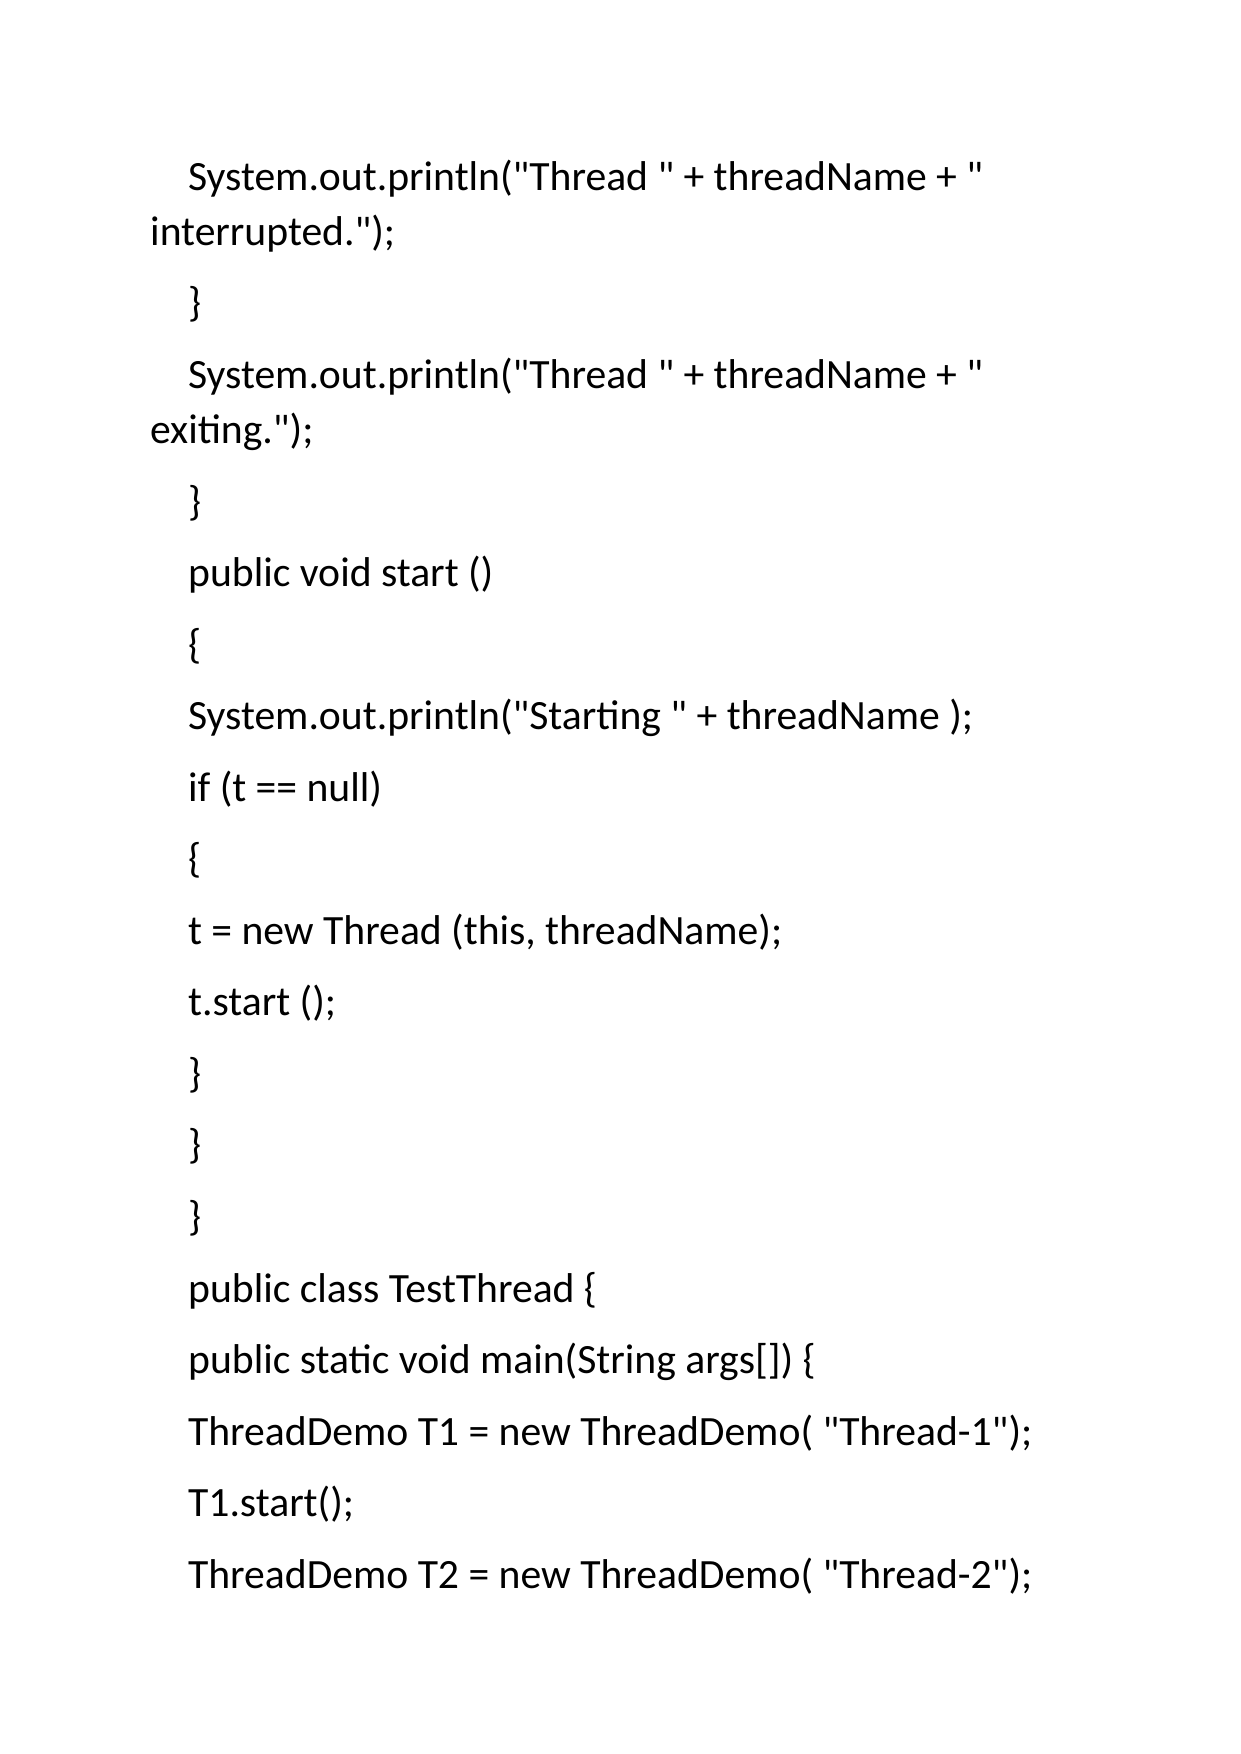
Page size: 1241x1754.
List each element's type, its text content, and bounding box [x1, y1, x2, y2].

text ThreadDemo T1 = new ThreadDemo( "Thread-1"); [150, 1405, 1090, 1456]
text t = new Thread (this, threadName); [150, 904, 1090, 955]
text } [150, 276, 1090, 327]
text System.out.println("Thread " + threadName + " interrupted."); [150, 150, 1090, 256]
text System.out.println("Starting " + threadName ); [150, 689, 1090, 740]
text } [150, 1190, 1090, 1241]
text } [150, 1047, 1090, 1098]
text public static void main(String args[]) { [150, 1333, 1090, 1384]
text ThreadDemo T2 = new ThreadDemo( "Thread-2"); [150, 1548, 1090, 1599]
text t.start (); [150, 975, 1090, 1026]
text if (t == null) [150, 761, 1090, 812]
text { [150, 832, 1090, 883]
text System.out.println("Thread " + threadName + " exiting."); [150, 348, 1090, 454]
text public void start () [150, 546, 1090, 597]
text } [150, 474, 1090, 525]
text T1.start(); [150, 1476, 1090, 1527]
text } [150, 1118, 1090, 1169]
text { [150, 618, 1090, 668]
text public class TestThread { [150, 1262, 1090, 1312]
